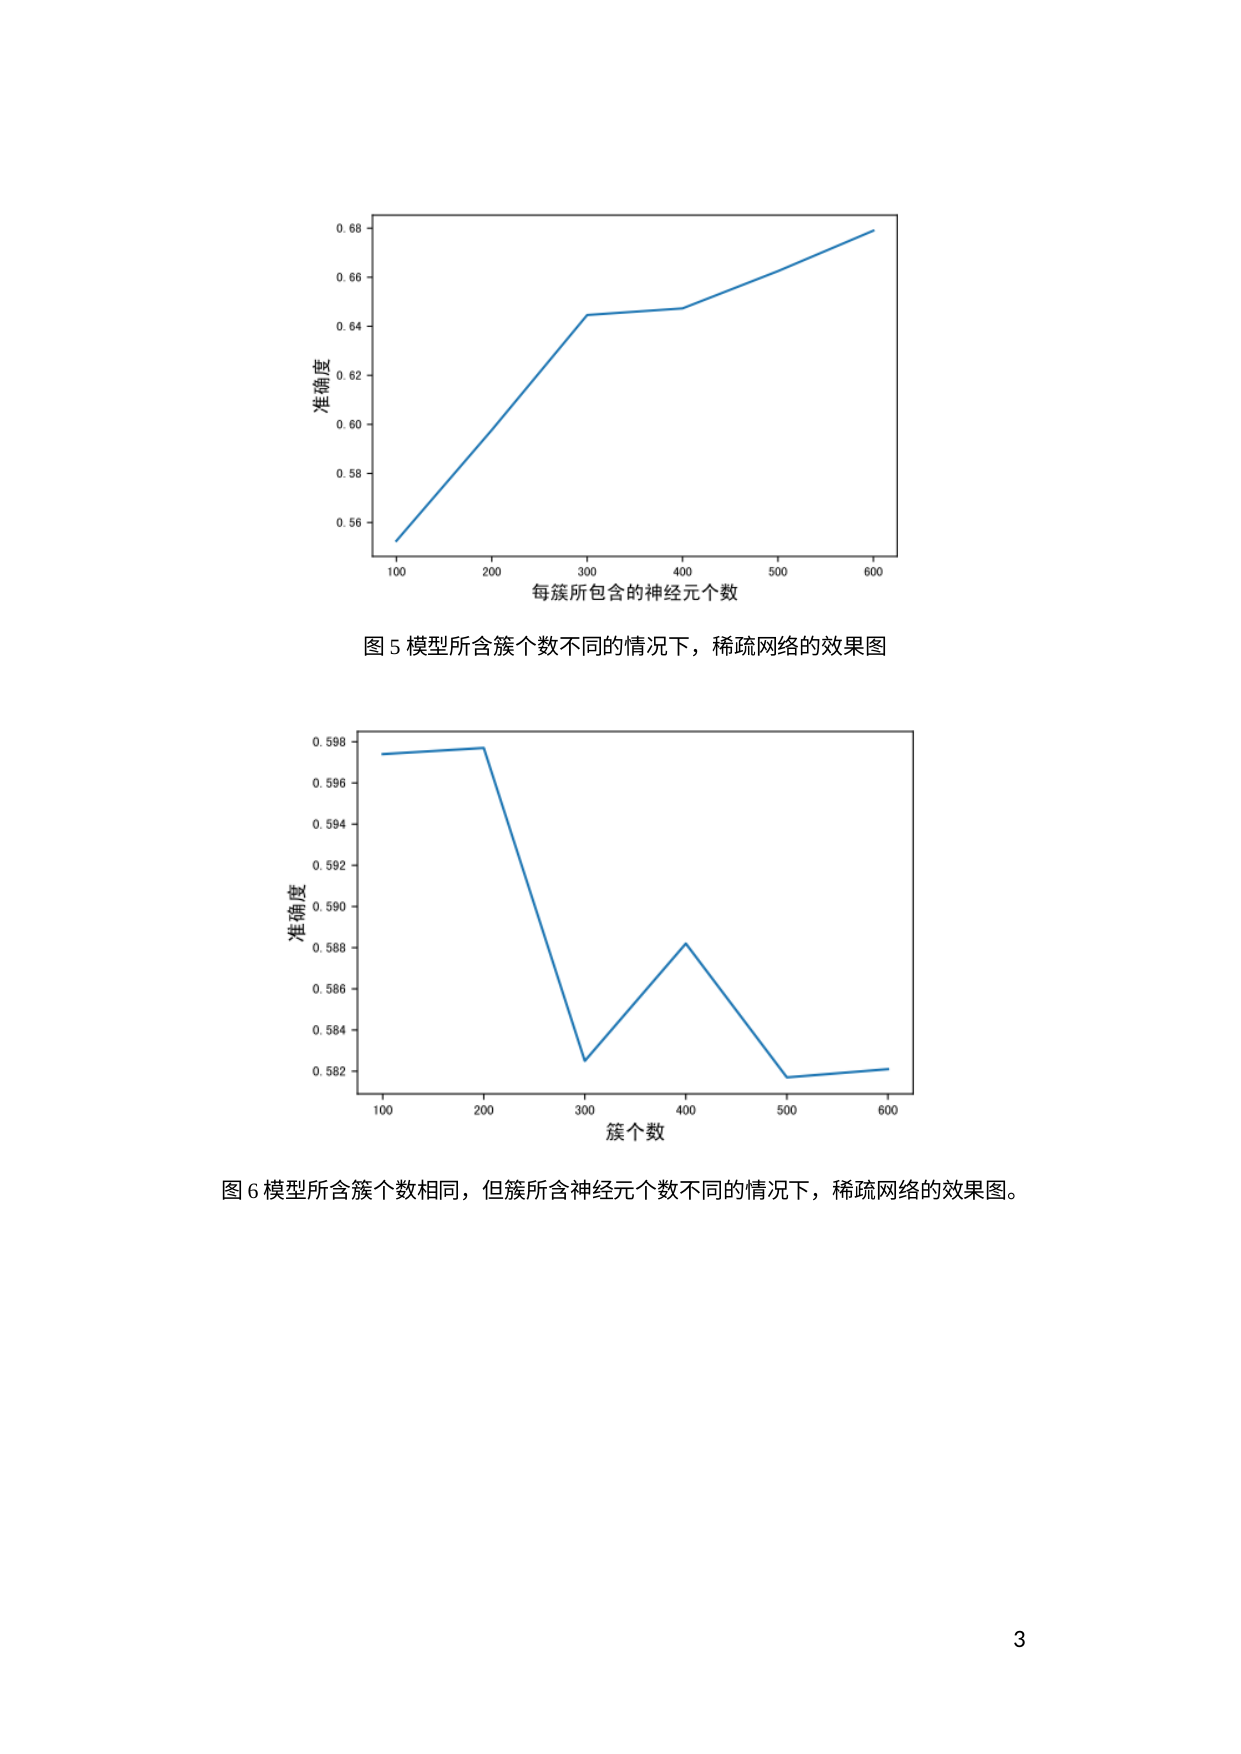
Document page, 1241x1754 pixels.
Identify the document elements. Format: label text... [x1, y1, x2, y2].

text 图6 模型所含簇个数相同，但簇所含神经元个数不同的情况下，稀疏网络的效果图。 [187, 1158, 1063, 1219]
text 图5 模型所含簇个数不同的情况下，稀疏网络的效果图 [187, 614, 1063, 675]
